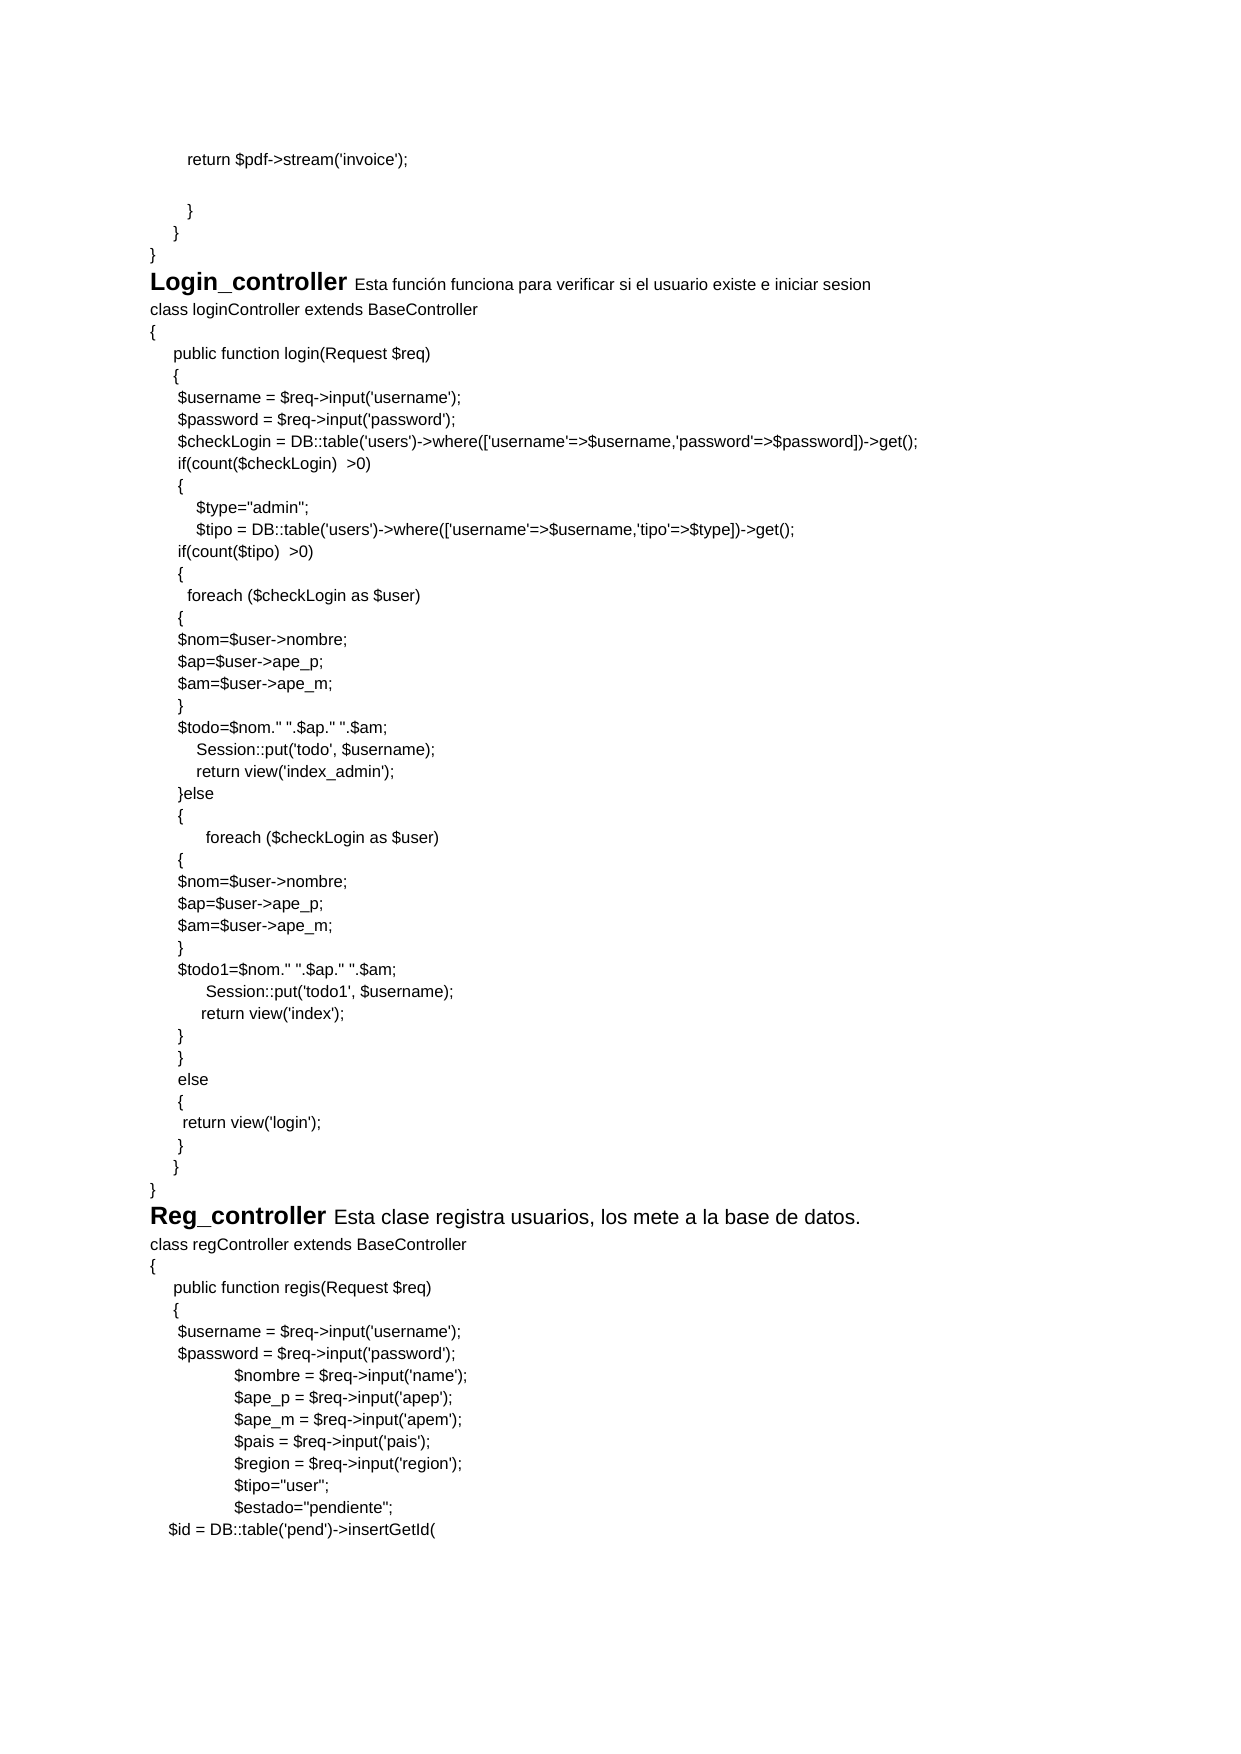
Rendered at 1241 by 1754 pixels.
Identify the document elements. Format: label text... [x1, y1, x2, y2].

text $pais = $req->input('pais'); [150, 1432, 1090, 1451]
text $region = $req->input('region'); [150, 1454, 1090, 1473]
text $tipo = DB::table('users')->where(['username'=>$username,'tipo'=>$type])->get(); [150, 520, 1090, 539]
text { [150, 1256, 1090, 1275]
text } [150, 1179, 1090, 1198]
text $type="admin"; [150, 498, 1090, 517]
text $estado="pendiente"; [150, 1498, 1090, 1517]
text else [150, 1069, 1090, 1088]
text } [150, 1025, 1090, 1044]
text $username = $req->input('username'); [150, 1322, 1090, 1341]
text }else [150, 784, 1090, 803]
text } [150, 937, 1090, 957]
text return $pdf->stream('invoice'); [150, 150, 1090, 169]
text $checkLogin = DB::table('users')->where(['username'=>$username,'password'=>$password])->get(); [150, 432, 1090, 451]
text } [150, 696, 1090, 715]
text $am=$user->ape_m; [150, 674, 1090, 693]
text { [150, 476, 1090, 495]
text if(count($checkLogin) >0) [150, 454, 1090, 473]
text Session::put('todo', $username); [150, 740, 1090, 759]
text { [150, 564, 1090, 583]
text foreach ($checkLogin as $user) [150, 586, 1090, 605]
text $todo1=$nom." ".$ap." ".$am; [150, 959, 1090, 979]
text class regController extends BaseController [150, 1234, 1090, 1253]
text } [150, 1135, 1090, 1154]
text $password = $req->input('password'); [150, 410, 1090, 429]
text $tipo="user"; [150, 1476, 1090, 1495]
text $ap=$user->ape_p; [150, 893, 1090, 913]
text { [150, 1091, 1090, 1111]
text public function login(Request $req) [150, 344, 1090, 363]
text $ape_p = $req->input('apep'); [150, 1388, 1090, 1407]
text return view('login'); [150, 1113, 1090, 1132]
text $password = $req->input('password'); [150, 1344, 1090, 1363]
text $nom=$user->nombre; [150, 872, 1090, 891]
text } [150, 1047, 1090, 1067]
text $ap=$user->ape_p; [150, 652, 1090, 671]
text public function regis(Request $req) [150, 1278, 1090, 1297]
text $todo=$nom." ".$ap." ".$am; [150, 718, 1090, 737]
text $username = $req->input('username'); [150, 388, 1090, 407]
text Login_controller Esta función funciona para verificar si el usuario existe e iniciar sesion [150, 267, 1090, 296]
text { [150, 608, 1090, 627]
text } [150, 201, 1090, 220]
text } [150, 245, 1090, 264]
text { [150, 849, 1090, 869]
text $id = DB::table('pend')->insertGetId( [150, 1520, 1090, 1539]
text { [150, 806, 1090, 825]
text { [150, 1300, 1090, 1319]
text if(count($tipo) >0) [150, 542, 1090, 561]
text return view('index'); [150, 1003, 1090, 1023]
text { [150, 322, 1090, 341]
text $ape_m = $req->input('apem'); [150, 1410, 1090, 1429]
text } [150, 223, 1090, 242]
text $nombre = $req->input('name'); [150, 1366, 1090, 1385]
text foreach ($checkLogin as $user) [150, 828, 1090, 847]
text { [150, 366, 1090, 385]
text $nom=$user->nombre; [150, 630, 1090, 649]
text Session::put('todo1', $username); [150, 981, 1090, 1001]
text $am=$user->ape_m; [150, 916, 1090, 935]
text Reg_controller Esta clase registra usuarios, los mete a la base de datos. [150, 1201, 1090, 1230]
text class loginController extends BaseController [150, 300, 1090, 319]
text return view('index_admin'); [150, 762, 1090, 781]
text } [150, 1157, 1090, 1176]
